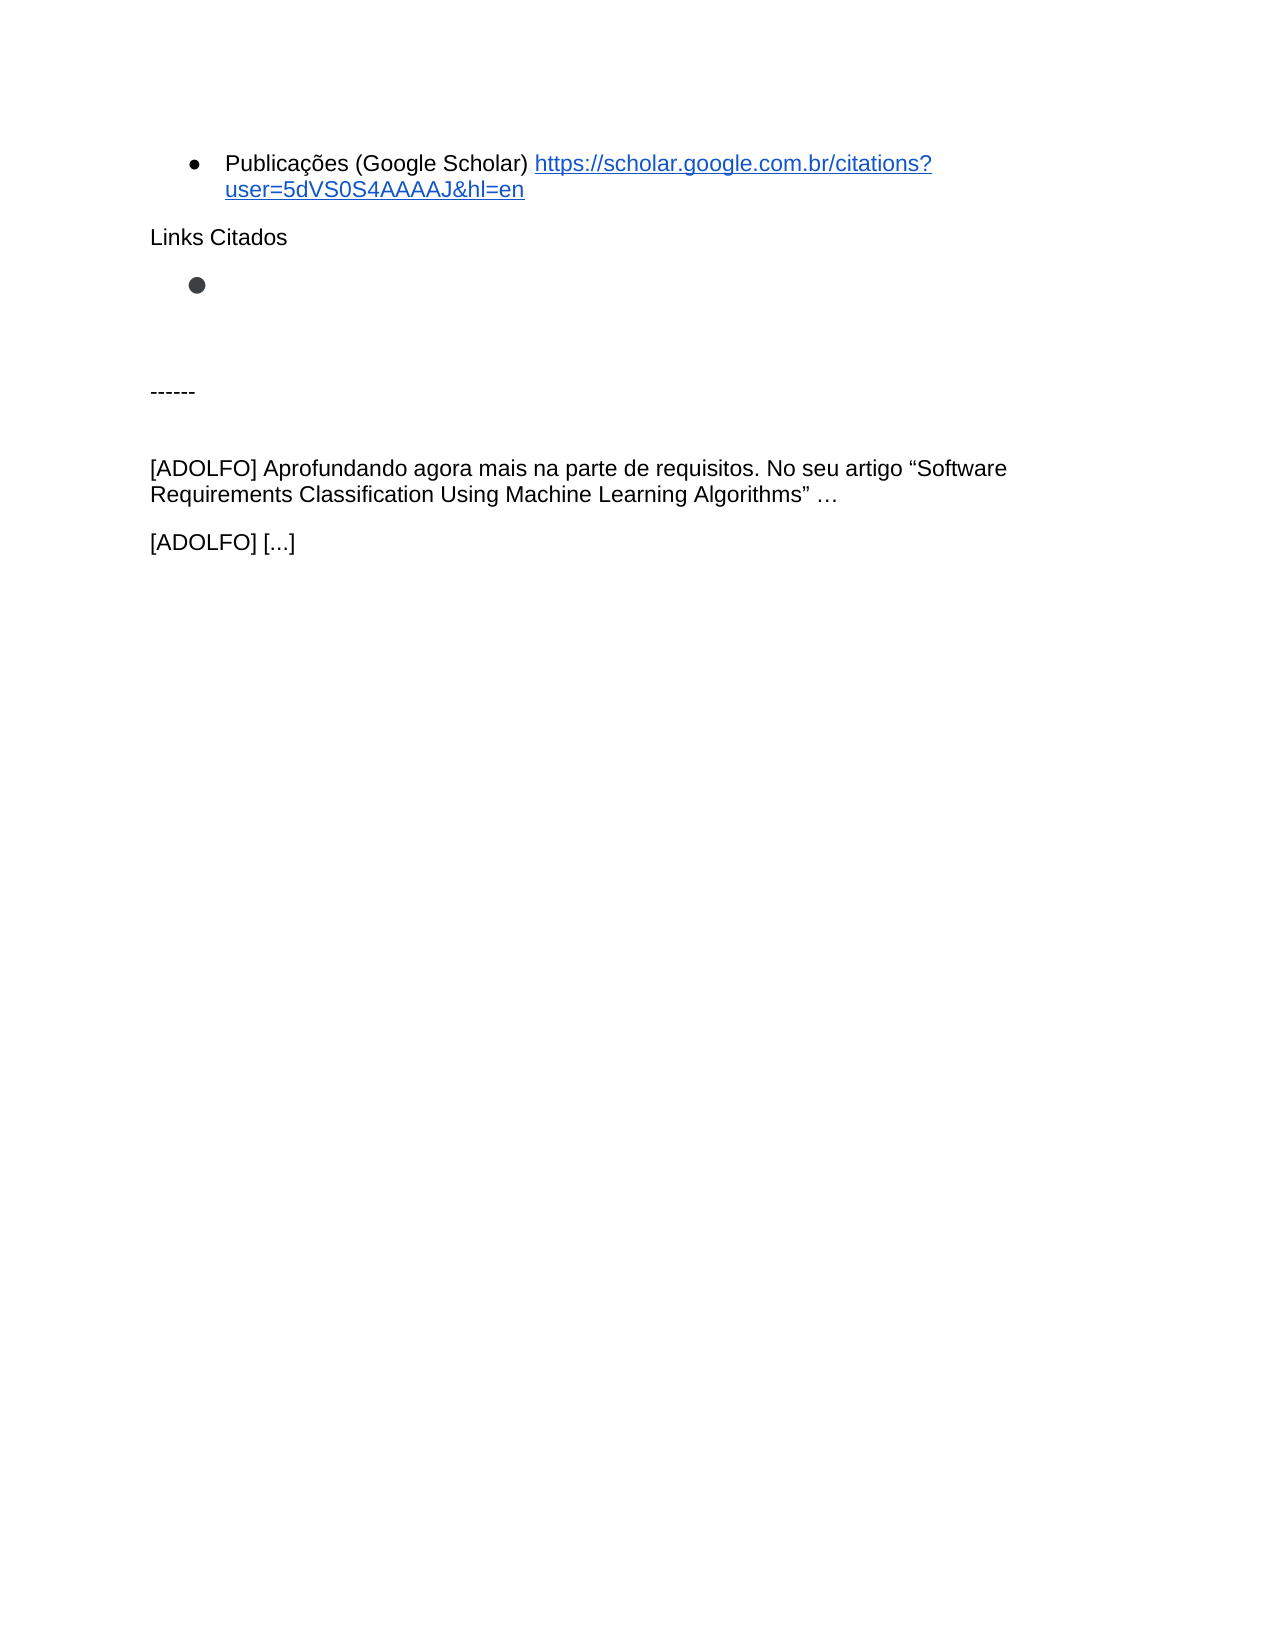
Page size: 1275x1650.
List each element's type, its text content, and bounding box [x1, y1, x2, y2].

text [ADOLFO] Aprofundando agora mais na parte de requisitos. No seu artigo “Software Requirements Classification Using Machine Learning Algorithms” … [150, 455, 1125, 508]
text Links Citados [150, 223, 1125, 250]
text ------ [150, 378, 1125, 404]
text [ADOLFO] [...] [150, 528, 1125, 555]
list Publicações (Google Scholar) https://scholar.google.com.br/citations?user=5dVS0S4AAAAJ&hl=en [187, 150, 1125, 203]
